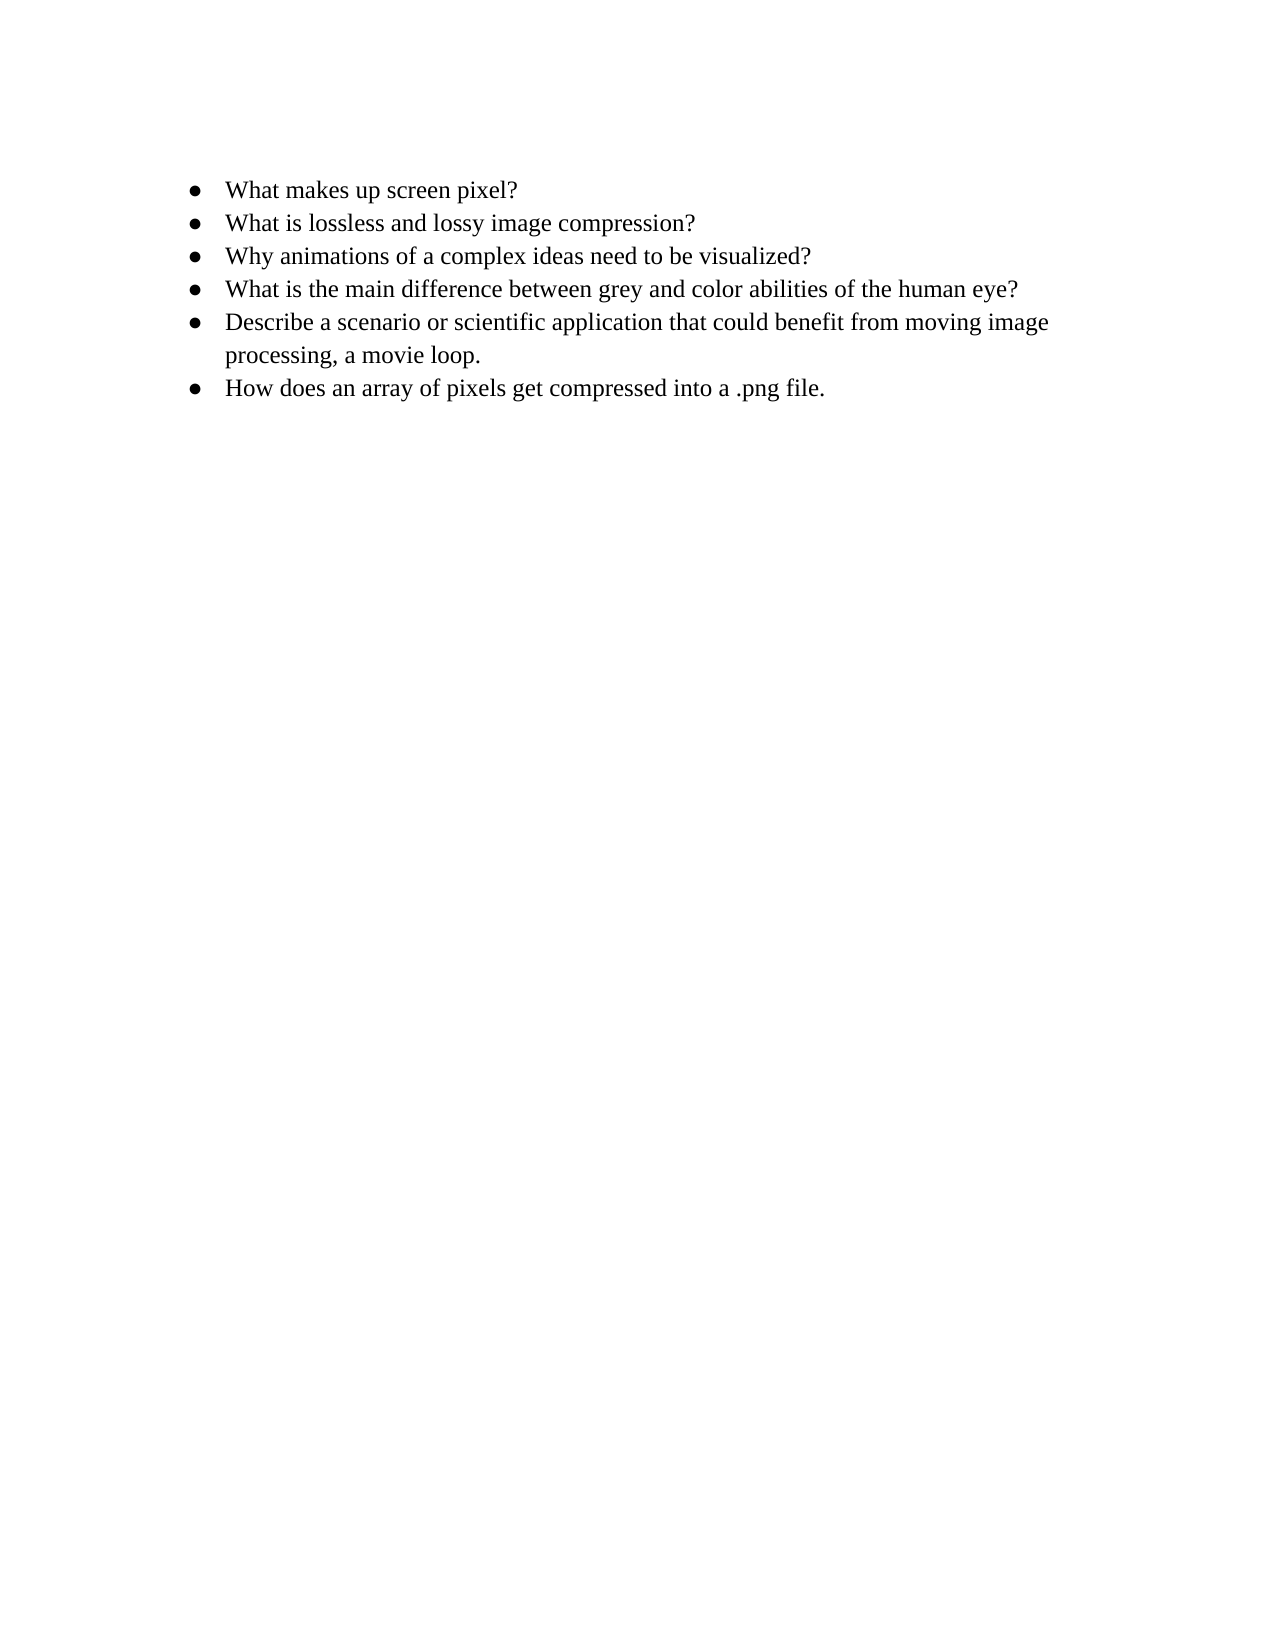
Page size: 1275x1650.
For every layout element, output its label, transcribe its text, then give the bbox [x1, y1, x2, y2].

list What is lossless and lossy image compression? [187, 208, 1125, 237]
list How does an array of pixels get compressed into a .png file. [187, 373, 1125, 402]
list What is the main difference between grey and color abilities of the human eye? [187, 274, 1125, 303]
list What makes up screen pixel? [187, 175, 1125, 204]
list Describe a scenario or scientific application that could benefit from moving image processing, a movie loop. [187, 307, 1125, 369]
list Why animations of a complex ideas need to be visualized? [187, 241, 1125, 270]
